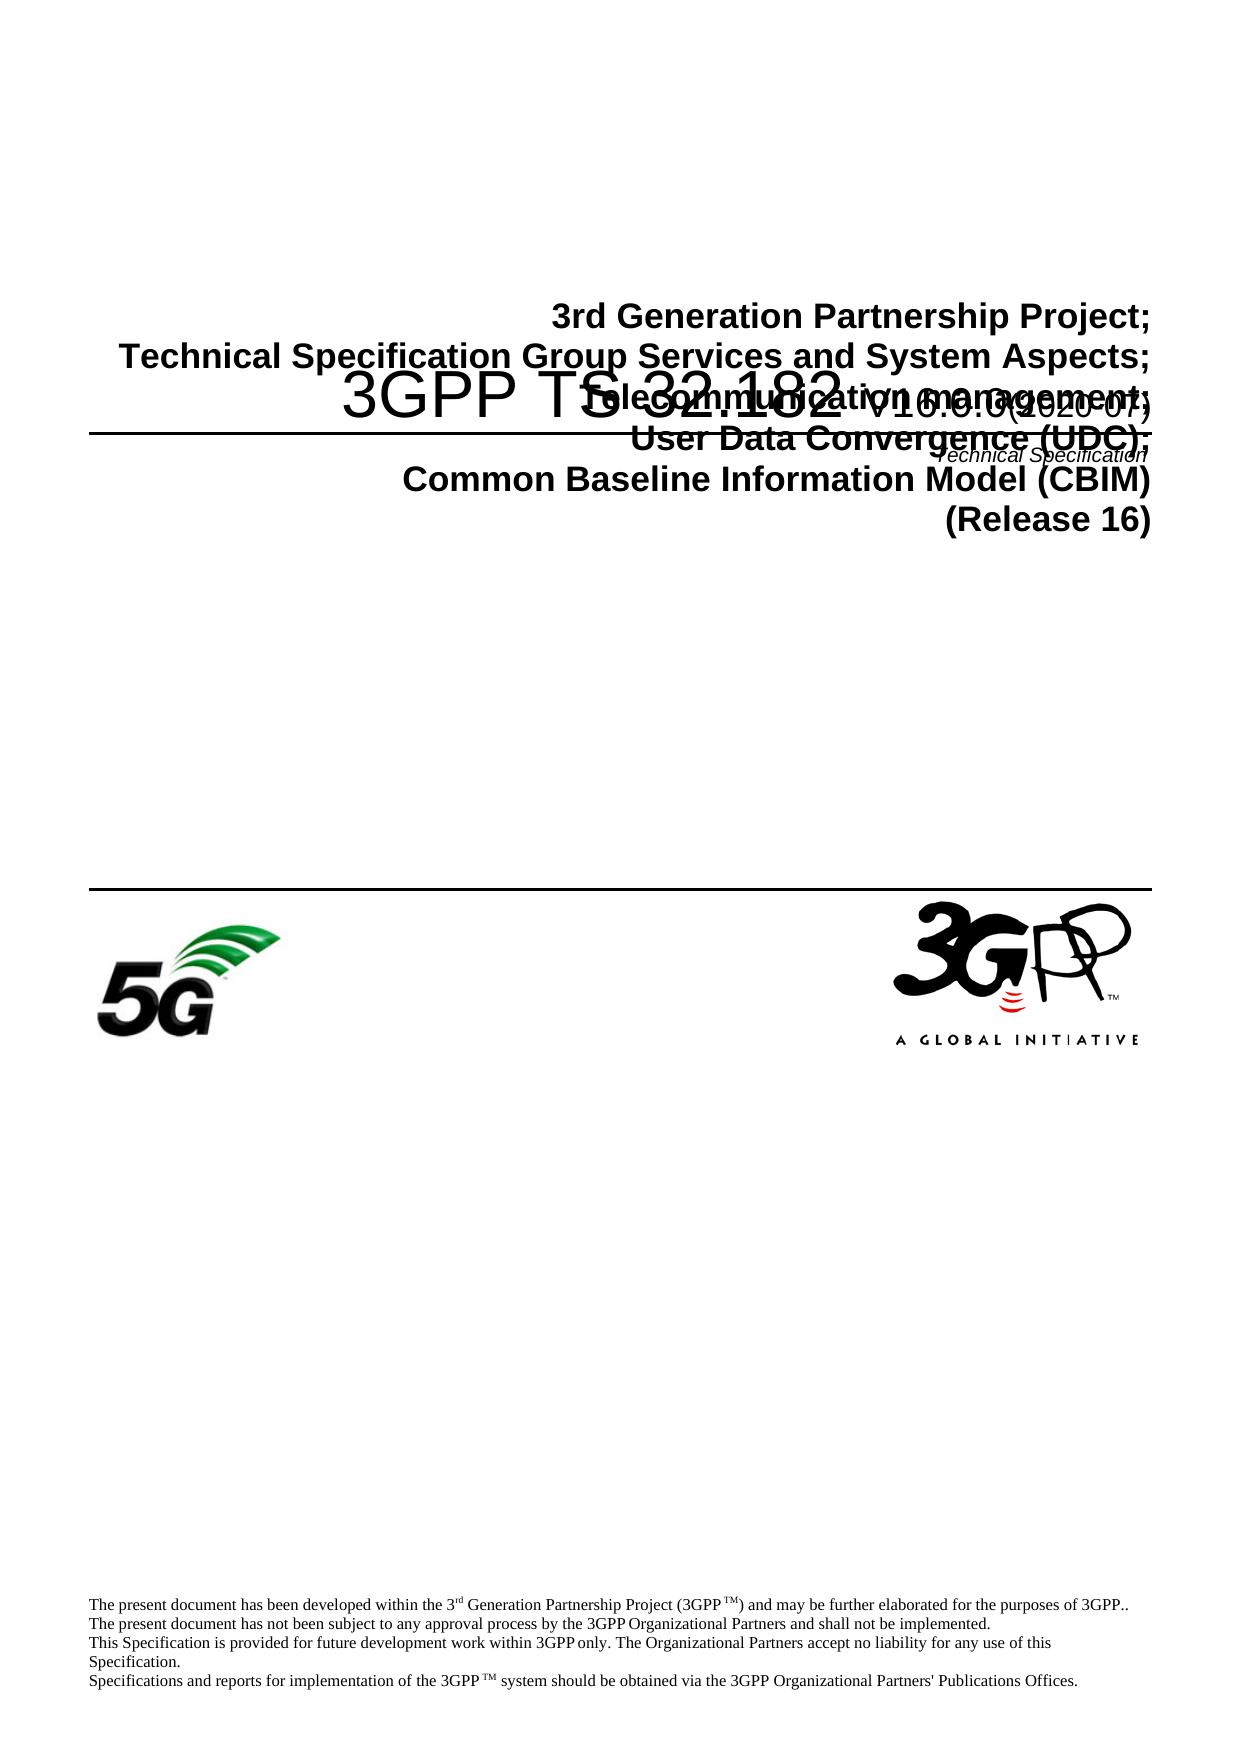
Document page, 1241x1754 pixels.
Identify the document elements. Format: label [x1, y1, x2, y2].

picture [88, 912, 288, 1050]
picture [885, 893, 1152, 1050]
